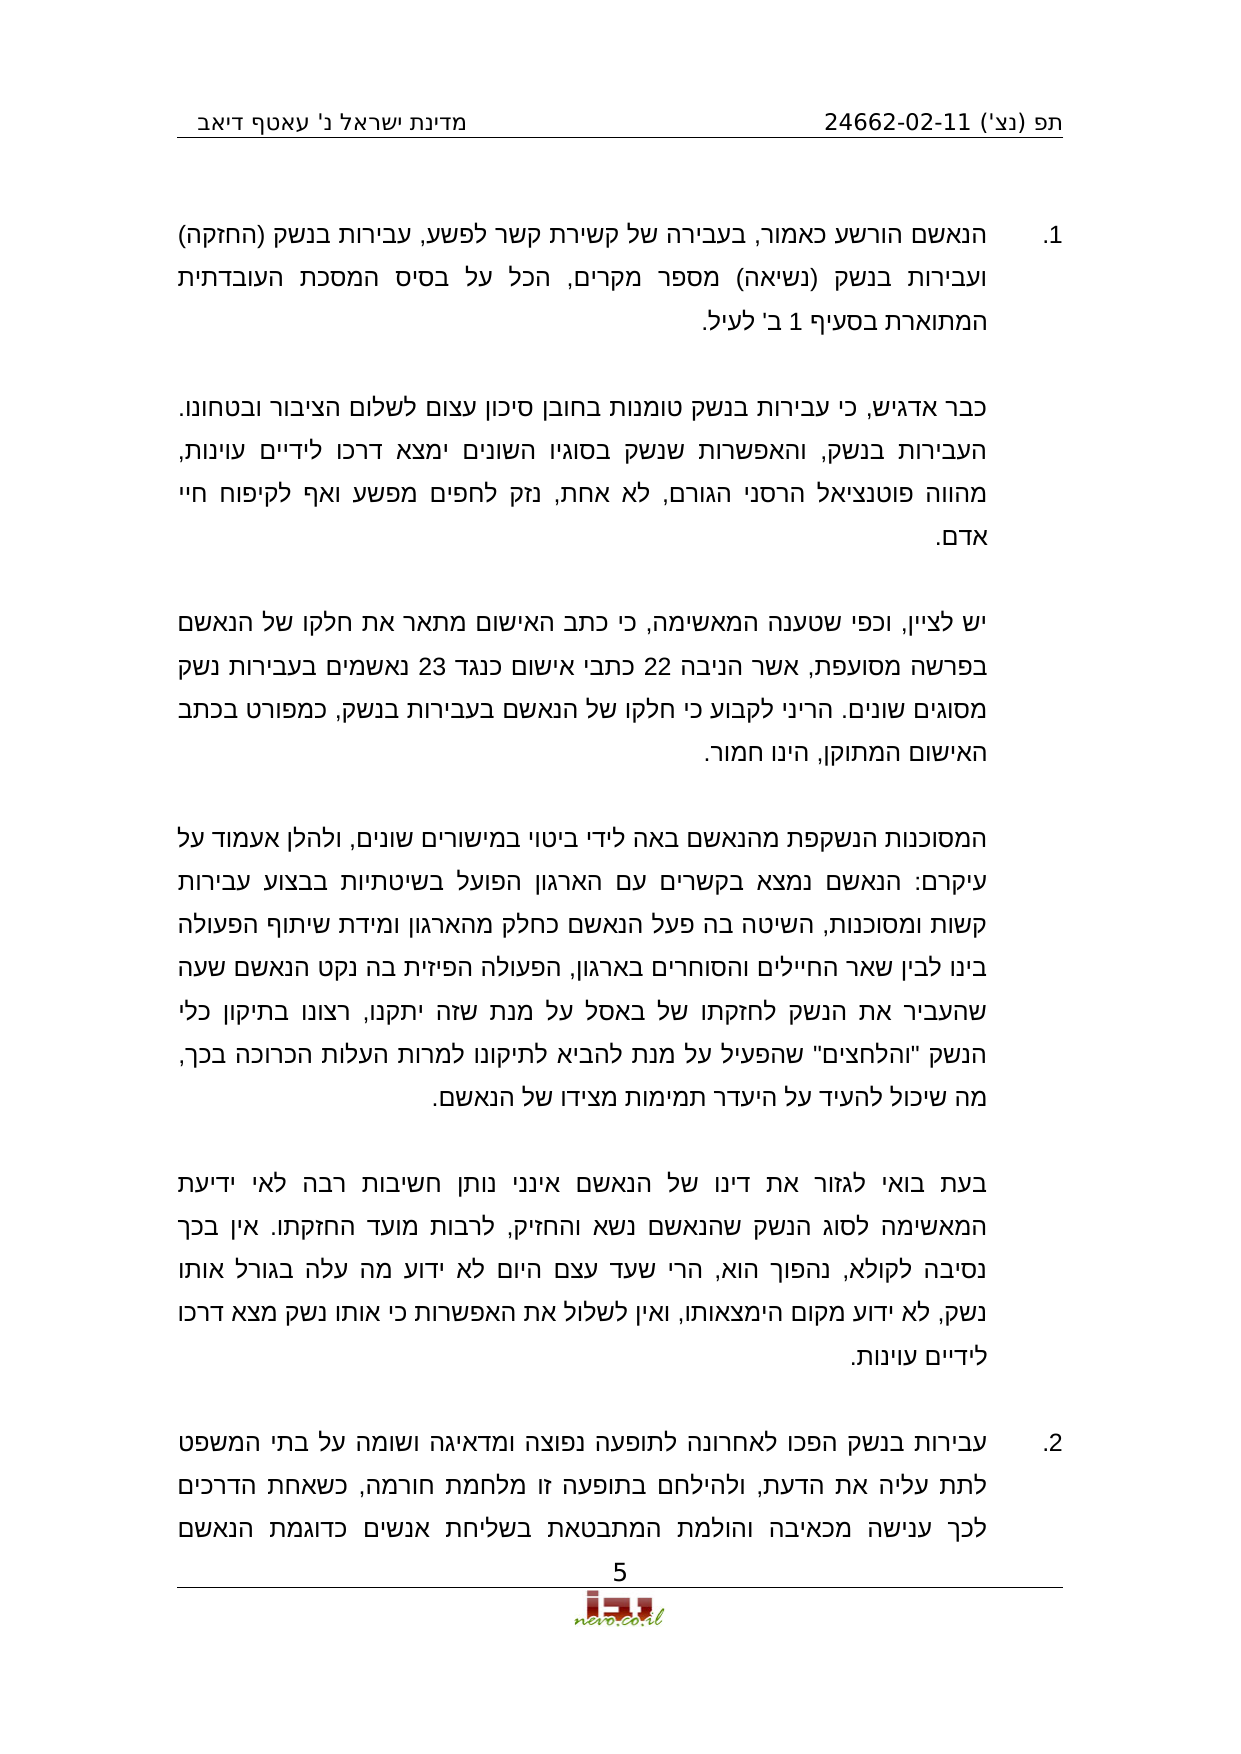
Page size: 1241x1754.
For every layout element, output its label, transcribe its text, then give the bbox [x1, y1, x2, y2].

text בעת בואי לגזור את דינו של הנאשם אינני נותן חשיבות רבה לאי ידיעת המאשימה לסוג הנשק שהנאשם נשא והחזיק, לרבות מועד החזקתו. אין בכך נסיבה לקולא, נהפוך הוא, הרי שעד עצם היום לא ידוע מה עלה בגורל אותו נשק, לא ידוע מקום הימצאותו, ואין לשלול את האפשרות כי אותו נשק מצא דרכו לידיים עוינות. [177, 1169, 1063, 1370]
picture [574, 1590, 666, 1627]
text המסוכנות הנשקפת מהנאשם באה לידי ביטוי במישורים שונים, ולהלן אעמוד על עיקרם: הנאשם נמצא בקשרים עם הארגון הפועל בשיטתיות בבצוע עבירות קשות ומסוכנות, השיטה בה פעל הנאשם כחלק מהארגון ומידת שיתוף הפעולה בינו לבין שאר החיילים והסוחרים בארגון, הפעולה הפיזית בה נקט הנאשם שעה שהעביר את הנשק לחזקתו של באסל על מנת שזה יתקנו, רצונו בתיקון כלי הנשק "והלחצים" שהפעיל על מנת להביא לתיקונו למרות העלות הכרוכה בכך, מה שיכול להעיד על היעדר תמימות מצידו של הנאשם. [177, 824, 1063, 1112]
text 1. הנאשם הורשע כאמור, בעבירה של קשירת קשר לפשע, עבירות בנשק (החזקה) ועבירות בנשק (נשיאה) מספר מקרים, הכל על בסיס המסכת העובדתית המתוארת בסעיף 1 ב' לעיל. [177, 220, 1063, 335]
text כבר אדגיש, כי עבירות בנשק טומנות בחובן סיכון עצום לשלום הציבור ובטחונו. העבירות בנשק, והאפשרות שנשק בסוגיו השונים ימצא דרכו לידיים עוינות, מהווה פוטנציאל הרסני הגורם, לא אחת, נזק לחפים מפשע ואף לקיפוח חיי אדם. [177, 393, 1063, 551]
text יש לציין, וכפי שטענה המאשימה, כי כתב האישום מתאר את חלקו של הנאשם בפרשה מסועפת, אשר הניבה 22 כתבי אישום כנגד 23 נאשמים בעבירות נשק מסוגים שונים. הריני לקבוע כי חלקו של הנאשם בעבירות בנשק, כמפורט בכתב האישום המתוקן, הינו חמור. [177, 608, 1063, 767]
